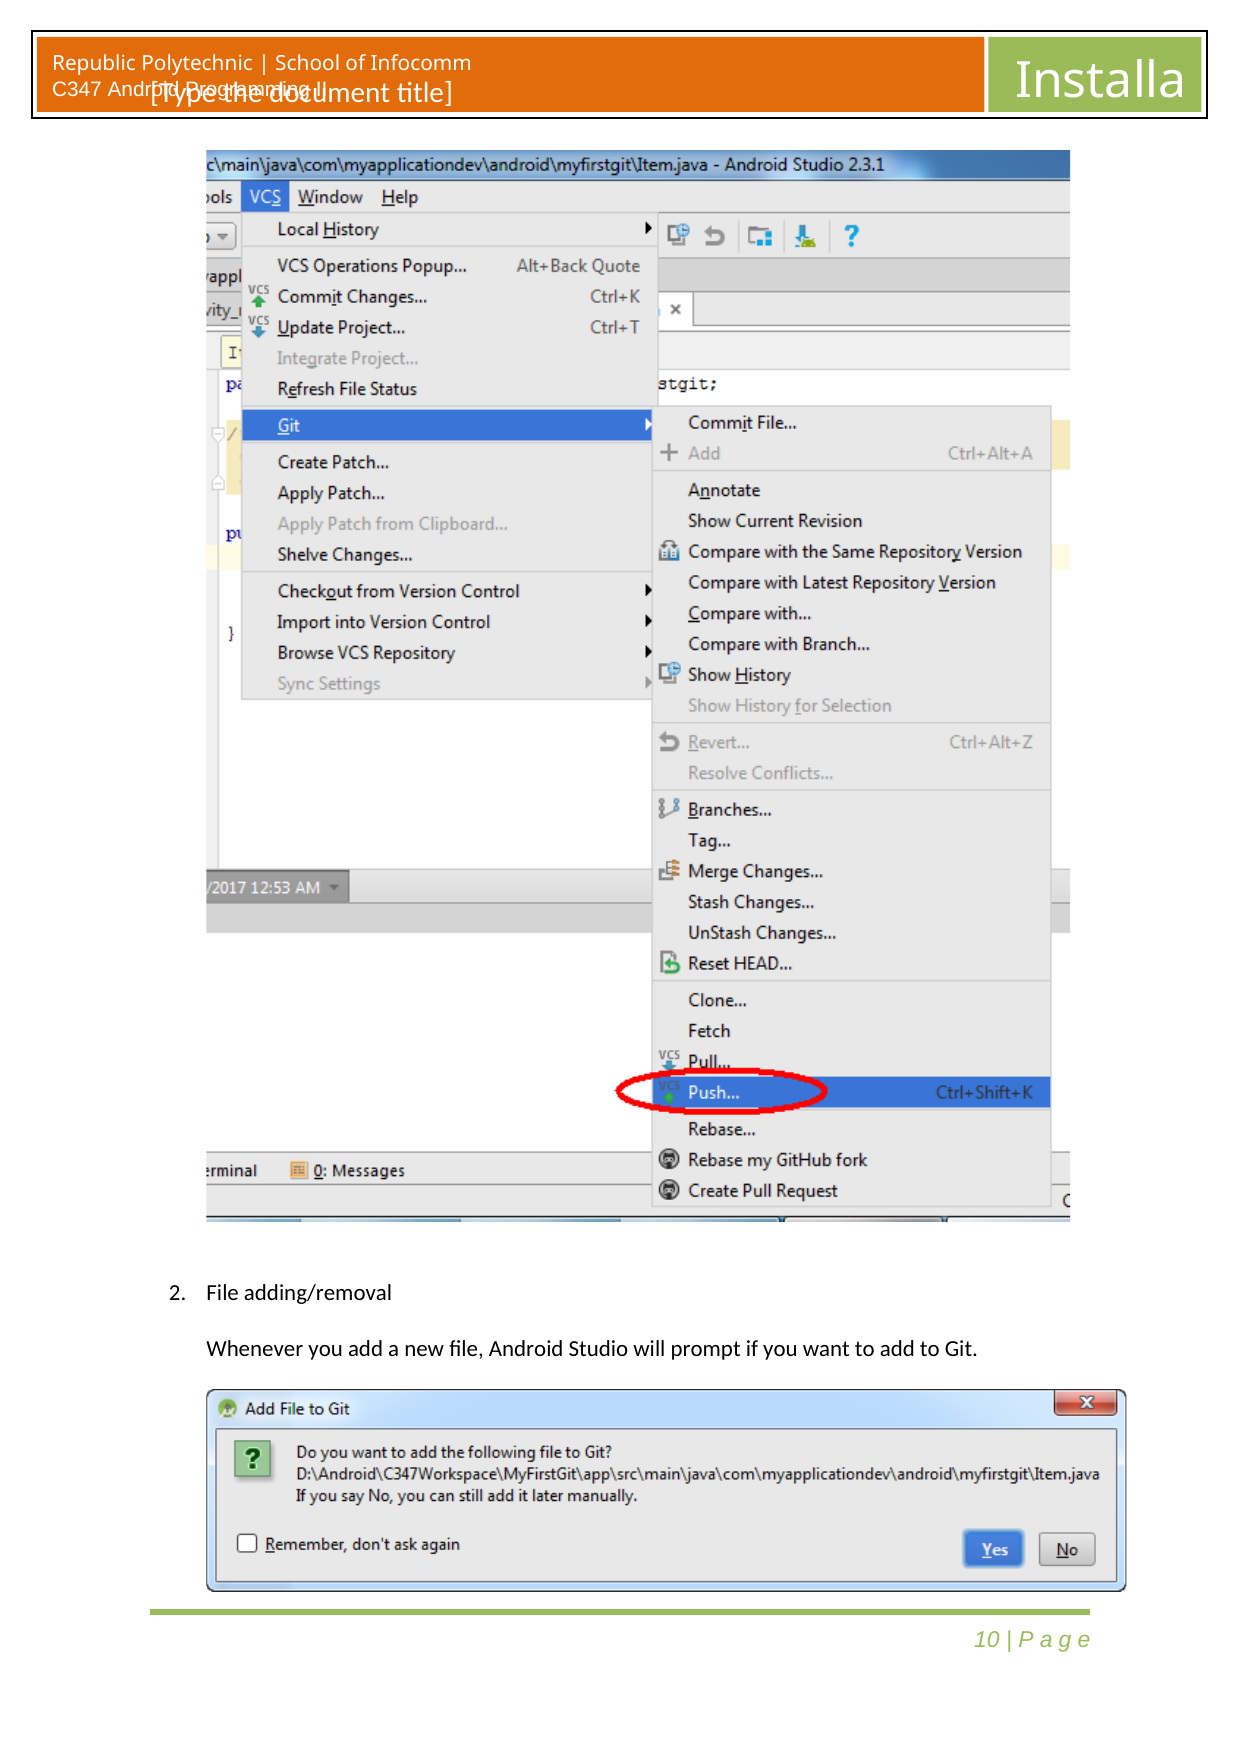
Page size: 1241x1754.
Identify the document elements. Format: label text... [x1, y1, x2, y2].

picture [206, 150, 1071, 1222]
picture [206, 1389, 1127, 1592]
list File adding/removal [169, 1278, 1090, 1306]
text Whenever you add a new file, Android Studio will prompt if you want to add to Git. [206, 1334, 1090, 1362]
